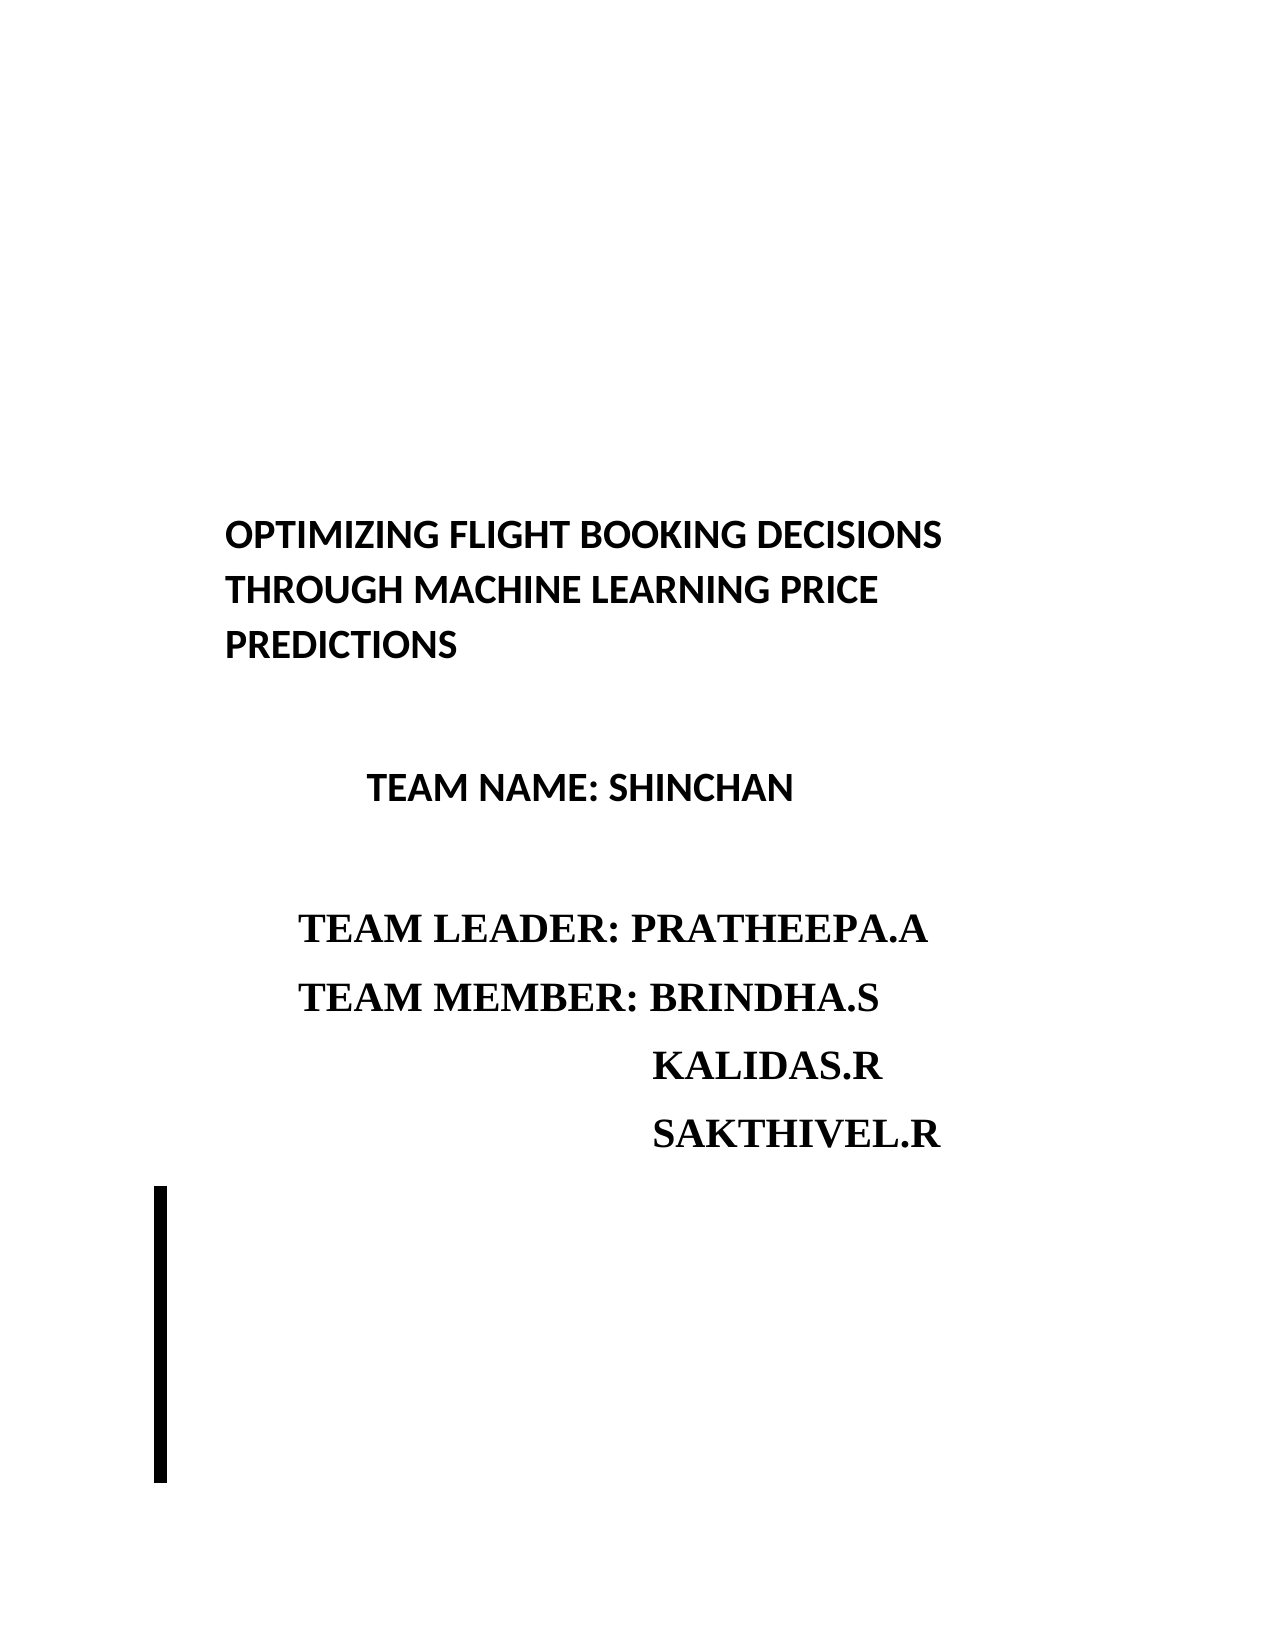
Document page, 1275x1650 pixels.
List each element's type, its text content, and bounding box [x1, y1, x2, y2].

text TEAM MEMBER: BRINDHA.S [225, 972, 1087, 1020]
text OPTIMIZING FLIGHT BOOKING DECISIONS THROUGH MACHINE LEARNING PRICE PREDICTIONS [225, 508, 1087, 668]
text KALIDAS.R [225, 1041, 1087, 1088]
text TEAM NAME: SHINCHAN [225, 761, 1087, 812]
text TEAM LEADER: PRATHEEPA.A [225, 904, 1087, 952]
text SAKTHIVEL.R [225, 1109, 1087, 1157]
